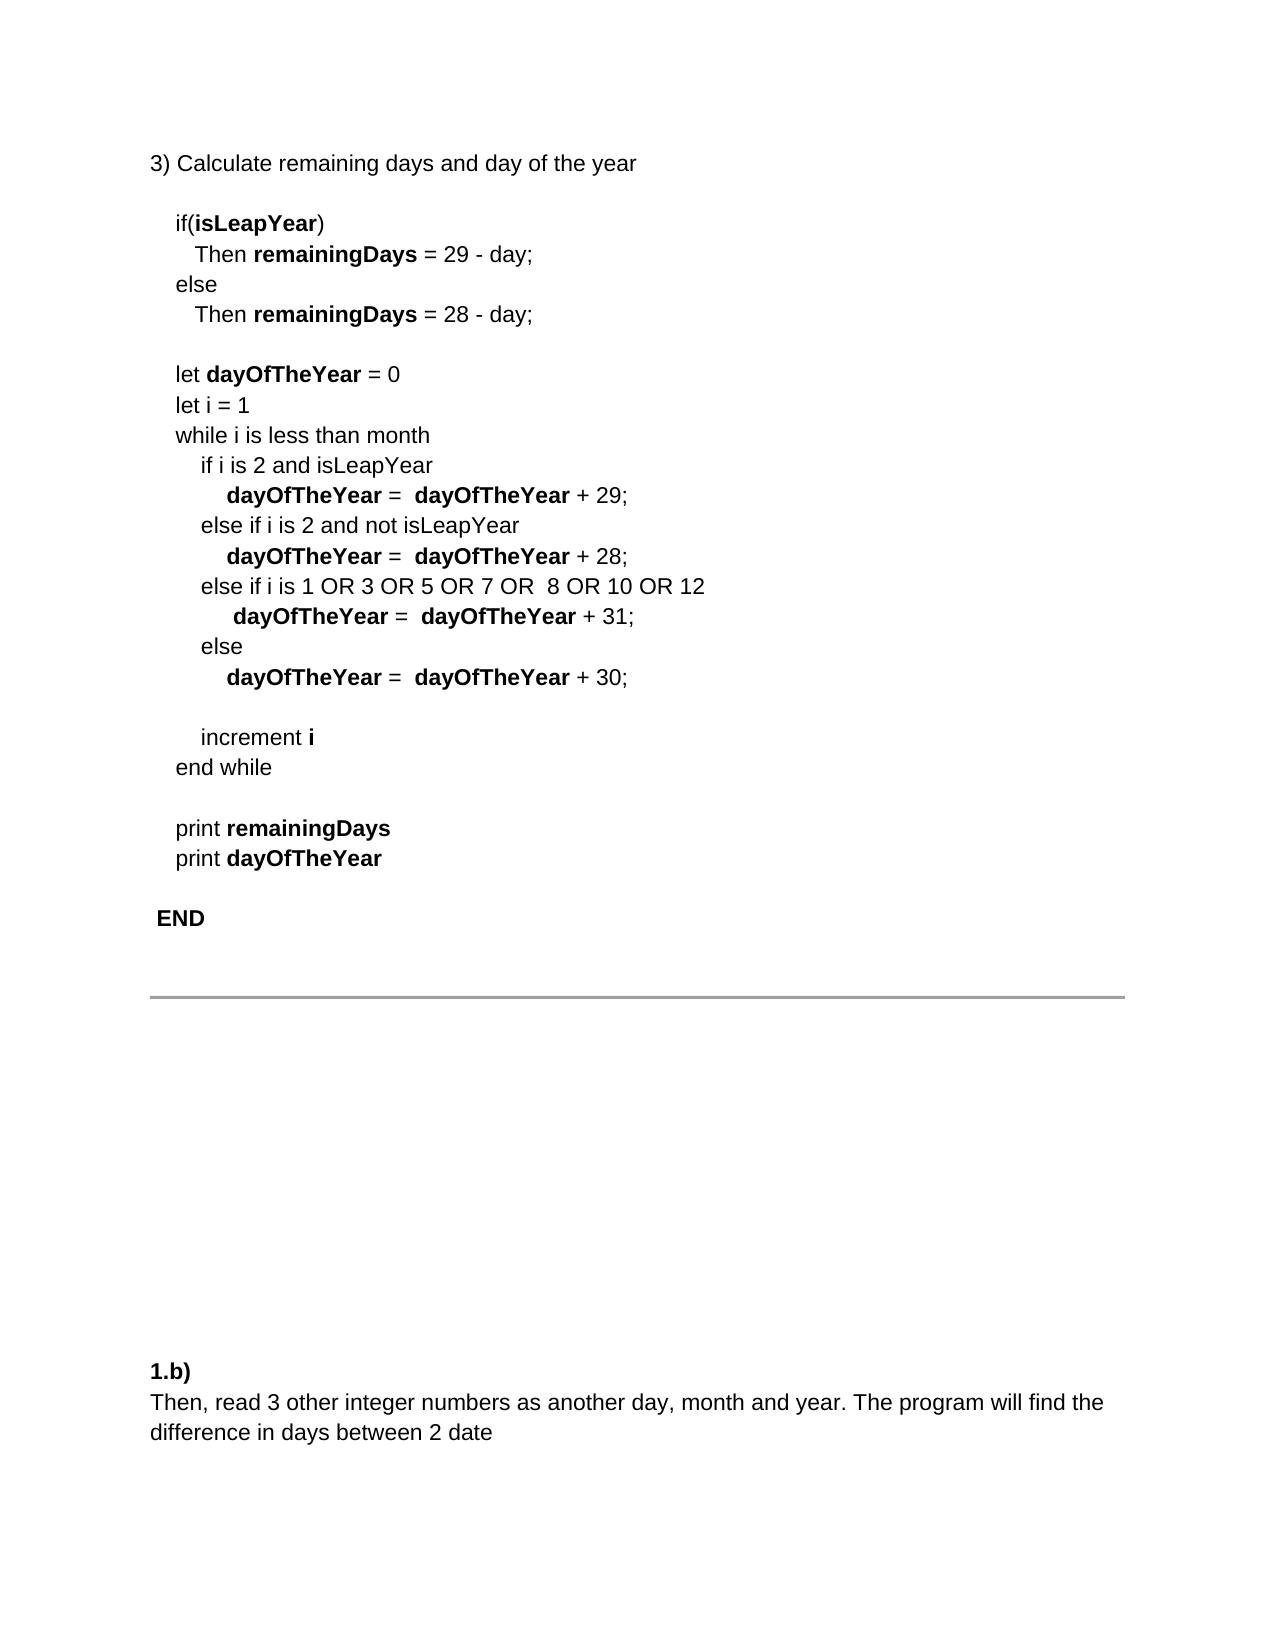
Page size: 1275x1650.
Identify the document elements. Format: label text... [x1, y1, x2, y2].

text end while [150, 754, 1125, 781]
text Then, read 3 other integer numbers as another day, month and year. The program will find the difference in days between 2 date [150, 1388, 1125, 1445]
text Then remainingDays = 29 - day; [150, 241, 1125, 267]
text if(isLeapYear) [150, 210, 1125, 237]
text if i is 2 and isLeapYear [150, 452, 1125, 478]
text else if i is 1 OR 3 OR 5 OR 7 OR 8 OR 10 OR 12 [150, 573, 1125, 599]
text dayOfTheYear = dayOfTheYear + 29; [150, 482, 1125, 509]
text dayOfTheYear = dayOfTheYear + 30; [150, 663, 1125, 690]
text 3) Calculate remaining days and day of the year [150, 150, 1125, 176]
text else [150, 633, 1125, 660]
text Then remainingDays = 28 - day; [150, 301, 1125, 327]
text 1.b) [150, 1358, 1125, 1385]
text else [150, 271, 1125, 297]
text let dayOfTheYear = 0 [150, 361, 1125, 388]
text print dayOfTheYear [150, 845, 1125, 871]
text dayOfTheYear = dayOfTheYear + 31; [150, 603, 1125, 629]
text print remainingDays [150, 814, 1125, 841]
text increment i [150, 724, 1125, 750]
text else if i is 2 and not isLeapYear [150, 512, 1125, 539]
text dayOfTheYear = dayOfTheYear + 28; [150, 543, 1125, 569]
text END [150, 905, 1125, 932]
text while i is less than month [150, 422, 1125, 448]
text let i = 1 [150, 392, 1125, 418]
